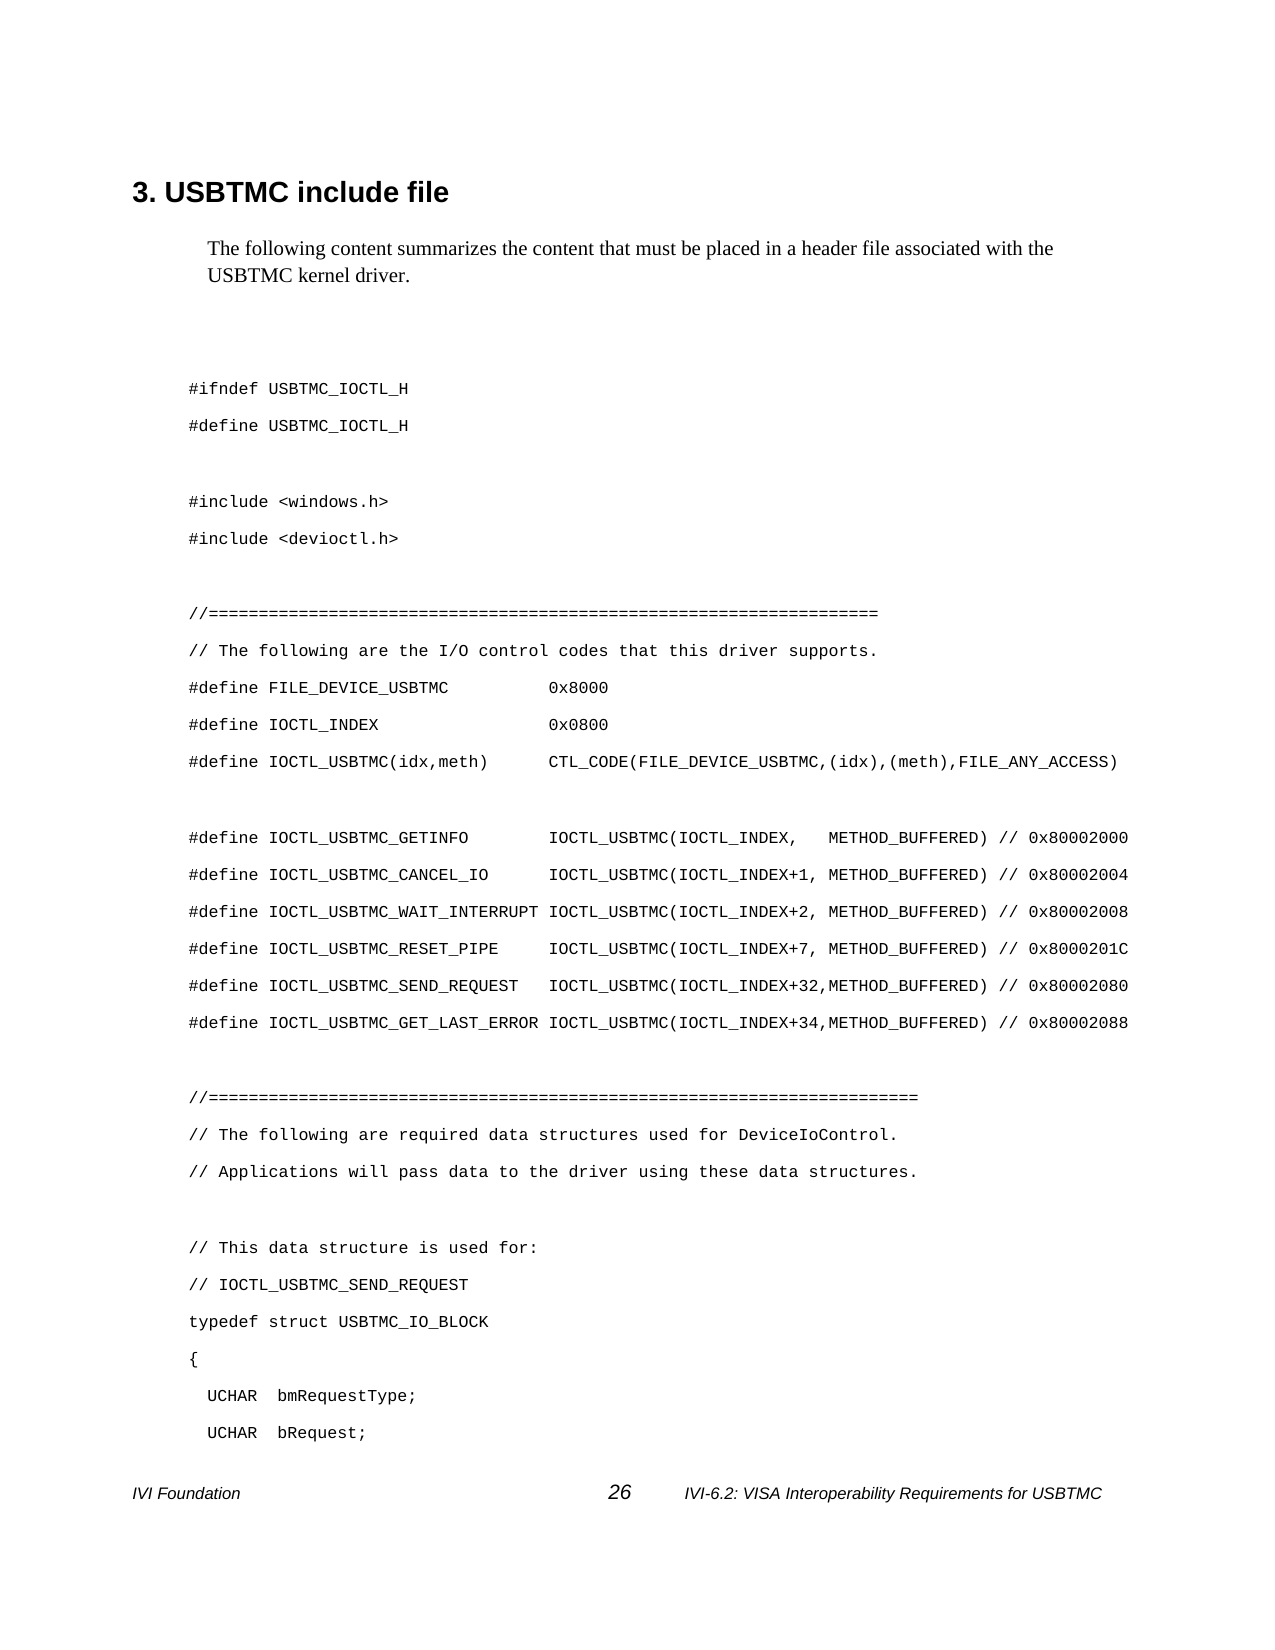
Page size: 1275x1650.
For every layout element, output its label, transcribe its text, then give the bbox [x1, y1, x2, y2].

text #include <devioctl.h> [188, 530, 1163, 549]
text //=================================================================== [188, 606, 1163, 625]
text The following content summarizes the content that must be placed in a header file associated with the USBTMC kernel driver. [207, 236, 1125, 287]
text #define IOCTL_USBTMC_SEND_REQUEST IOCTL_USBTMC(IOCTL_INDEX+32,METHOD_BUFFERED) // 0x80002080 [188, 977, 1163, 996]
text #define IOCTL_USBTMC_WAIT_INTERRUPT IOCTL_USBTMC(IOCTL_INDEX+2, METHOD_BUFFERED) // 0x80002008 [188, 903, 1163, 922]
text // IOCTL_USBTMC_SEND_REQUEST [188, 1276, 1163, 1295]
text #define FILE_DEVICE_USBTMC 0x8000 [188, 680, 1163, 699]
text // This data structure is used for: [188, 1239, 1163, 1258]
text //======================================================================= [188, 1090, 1163, 1109]
text typedef struct USBTMC_IO_BLOCK [188, 1313, 1163, 1332]
text UCHAR bRequest; [188, 1424, 1163, 1443]
text // The following are required data structures used for DeviceIoControl. [188, 1127, 1163, 1146]
text // The following are the I/O control codes that this driver supports. [188, 643, 1163, 662]
subtitle USBTMC include file [132, 175, 1125, 208]
text #define IOCTL_USBTMC_RESET_PIPE IOCTL_USBTMC(IOCTL_INDEX+7, METHOD_BUFFERED) // 0x8000201C [188, 940, 1163, 959]
text #include <windows.h> [188, 493, 1163, 512]
text #define USBTMC_IOCTL_H [188, 418, 1163, 437]
text #define IOCTL_USBTMC_GETINFO IOCTL_USBTMC(IOCTL_INDEX, METHOD_BUFFERED) // 0x80002000 [188, 829, 1163, 848]
text // Applications will pass data to the driver using these data structures. [188, 1164, 1163, 1183]
text #define IOCTL_USBTMC(idx,meth) CTL_CODE(FILE_DEVICE_USBTMC,(idx),(meth),FILE_ANY_ACCESS) [188, 754, 1163, 773]
text #ifndef USBTMC_IOCTL_H [188, 381, 1163, 400]
text UCHAR bmRequestType; [188, 1387, 1163, 1406]
text { [188, 1350, 1163, 1369]
text #define IOCTL_INDEX 0x0800 [188, 717, 1163, 736]
text #define IOCTL_USBTMC_GET_LAST_ERROR IOCTL_USBTMC(IOCTL_INDEX+34,METHOD_BUFFERED) // 0x80002088 [188, 1014, 1163, 1033]
text #define IOCTL_USBTMC_CANCEL_IO IOCTL_USBTMC(IOCTL_INDEX+1, METHOD_BUFFERED) // 0x80002004 [188, 866, 1163, 885]
